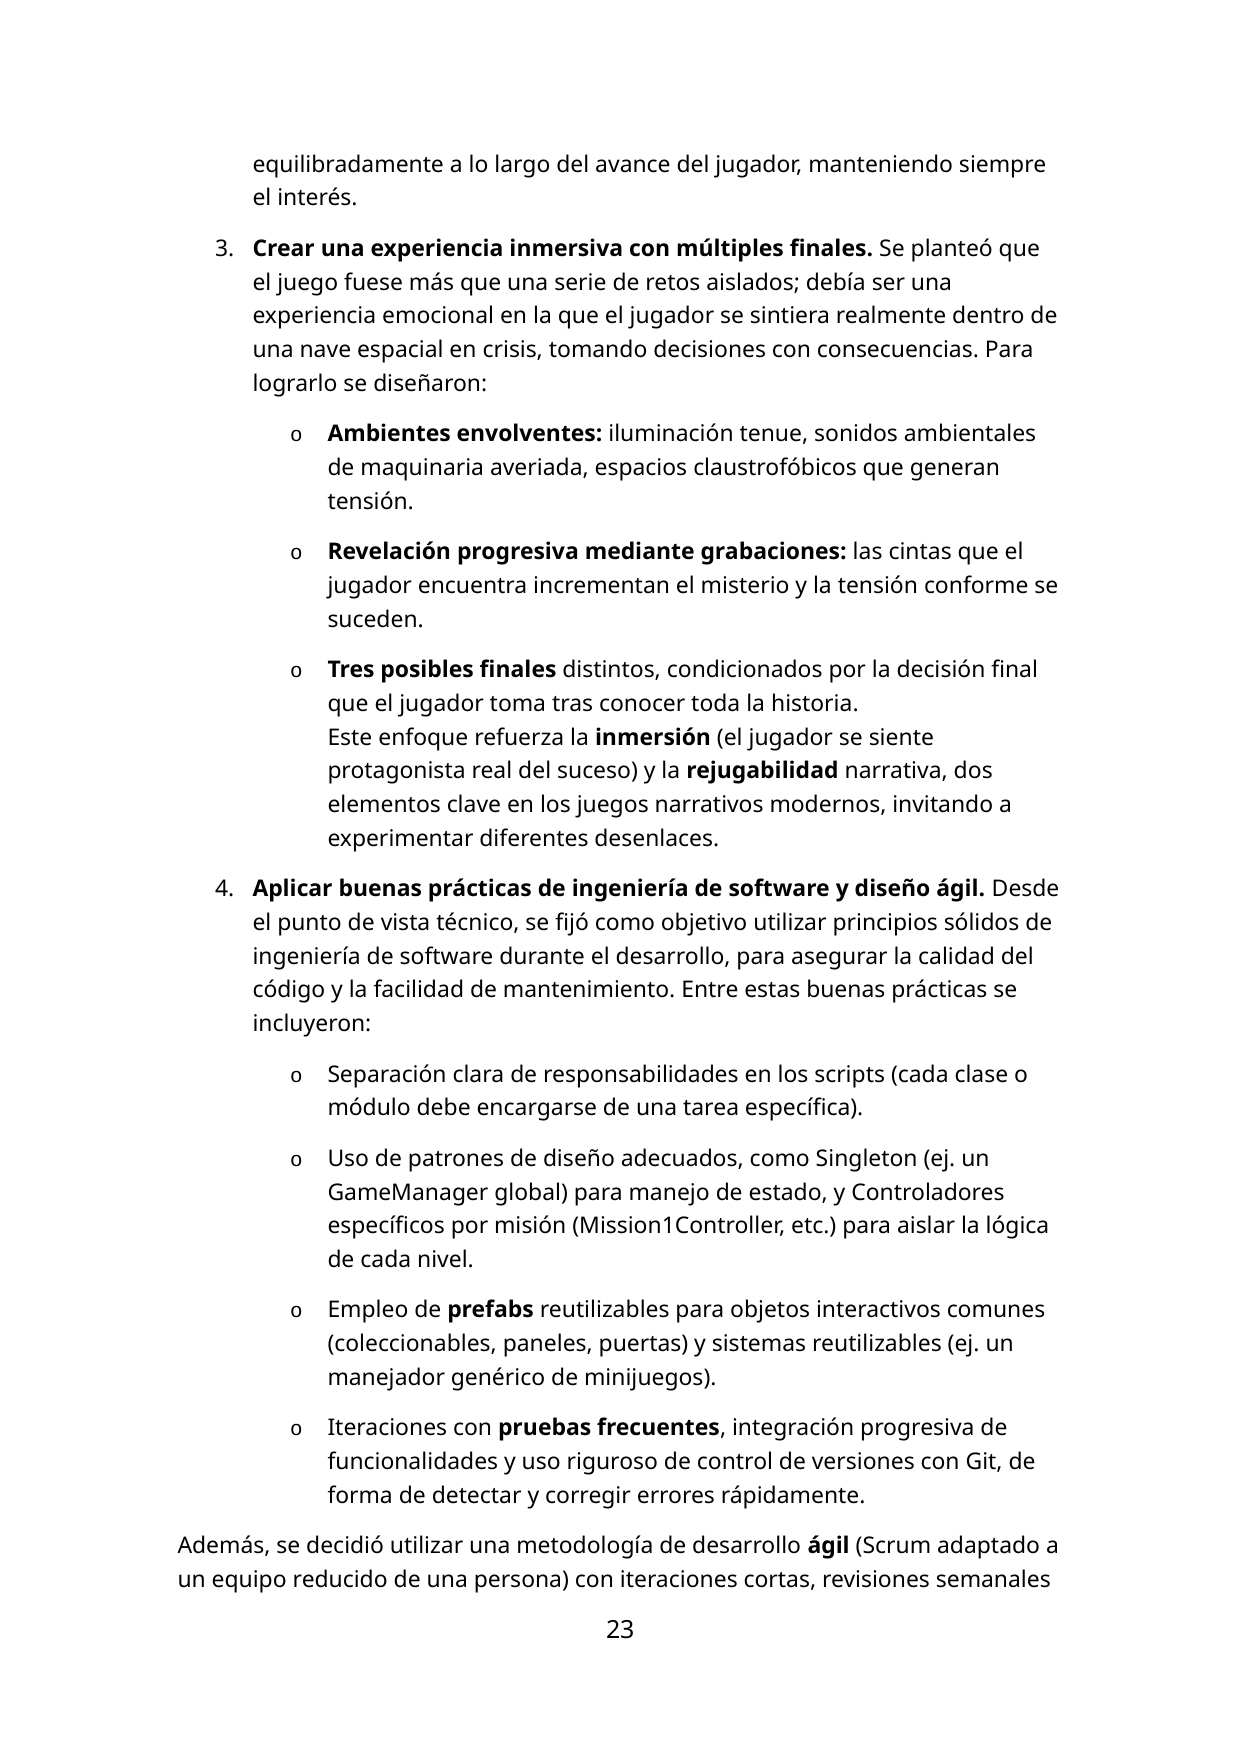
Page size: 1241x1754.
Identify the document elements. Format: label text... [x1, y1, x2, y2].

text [177, 1529, 1063, 1594]
list Ambientes envolventes: iluminación tenue, sonidos ambientales de maquinaria averiada, espacios claustrofóbicos que generan tensión. [290, 417, 1063, 516]
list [215, 148, 1063, 213]
list Separación clara de responsabilidades en los scripts (cada clase o módulo debe encargarse de una tarea específica). [290, 1058, 1063, 1123]
list Uso de patrones de diseño adecuados, como Singleton (ej. un GameManager global) para manejo de estado, y Controladores específicos por misión (Mission1Controller, etc.) para aislar la lógica de cada nivel. [290, 1142, 1063, 1274]
list Aplicar buenas prácticas de ingeniería de software y diseño ágil. Desde el punto de vista técnico, se fijó como objetivo utilizar principios sólidos de ingeniería de software durante el desarrollo, para asegurar la calidad del código y la facilidad de mantenimiento. Entre estas buenas prácticas se incluyeron: [215, 872, 1063, 1038]
list Iteraciones con pruebas frecuentes, integración progresiva de funcionalidades y uso riguroso de control de versiones con Git, de forma de detectar y corregir errores rápidamente. [290, 1411, 1063, 1510]
list Revelación progresiva mediante grabaciones: las cintas que el jugador encuentra incrementan el misterio y la tensión conforme se suceden. [290, 535, 1063, 634]
list Empleo de prefabs reutilizables para objetos interactivos comunes (coleccionables, paneles, puertas) y sistemas reutilizables (ej. un manejador genérico de minijuegos). [290, 1293, 1063, 1392]
list Tres posibles finales distintos, condicionados por la decisión final que el jugador toma tras conocer toda la historia. Este enfoque refuerza la inmersión (el jugador se siente protagonista real del suceso) y la rejugabilidad narrativa, dos elementos clave en los juegos narrativos modernos, invitando a experimentar diferentes desenlaces. [290, 653, 1063, 853]
list Crear una experiencia inmersiva con múltiples finales. Se planteó que el juego fuese más que una serie de retos aislados; debía ser una experiencia emocional en la que el jugador se sintiera realmente dentro de una nave espacial en crisis, tomando decisiones con consecuencias. Para lograrlo se diseñaron: [215, 232, 1063, 398]
